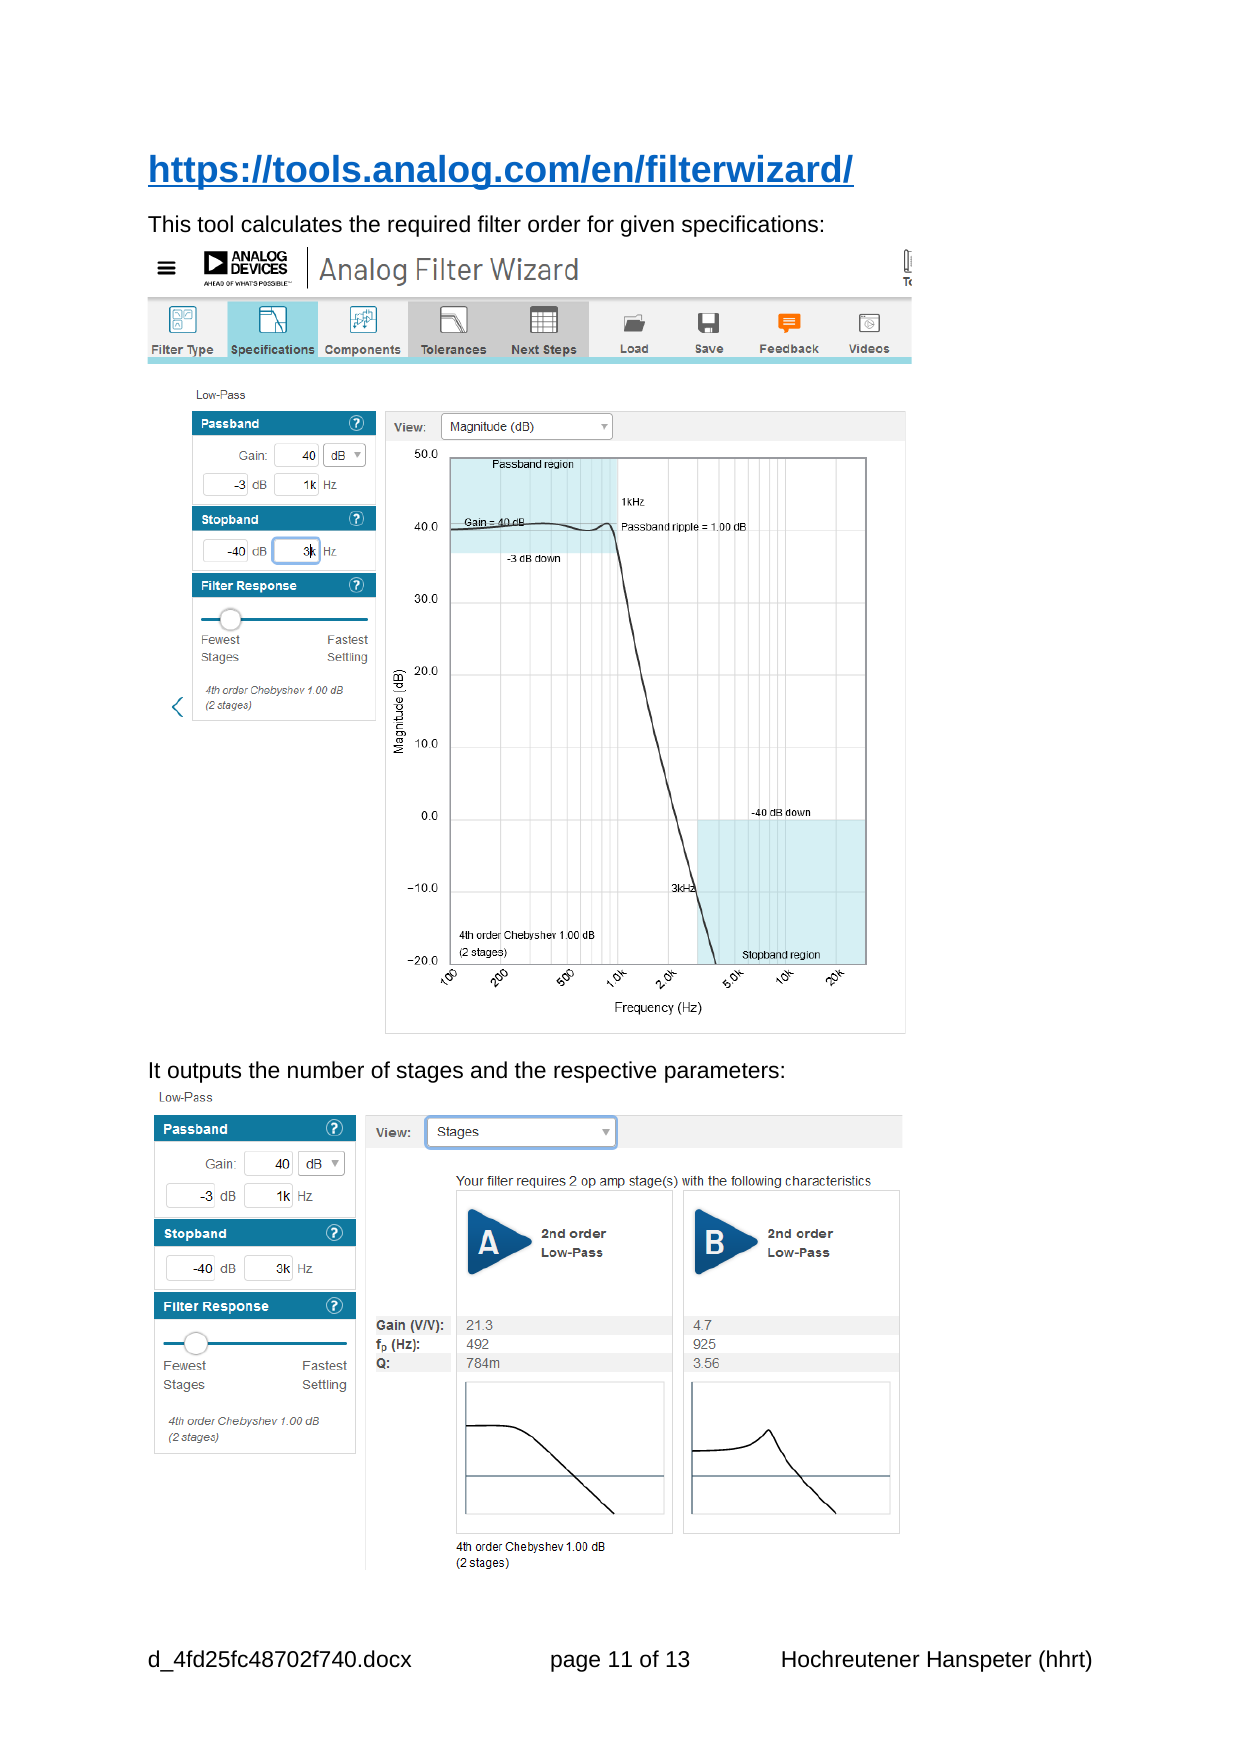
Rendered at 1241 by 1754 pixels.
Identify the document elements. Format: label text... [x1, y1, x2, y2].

text https://tools.analog.com/en/filterwizard/ [148, 148, 1093, 191]
picture [147, 1085, 903, 1570]
picture [147, 239, 912, 1039]
